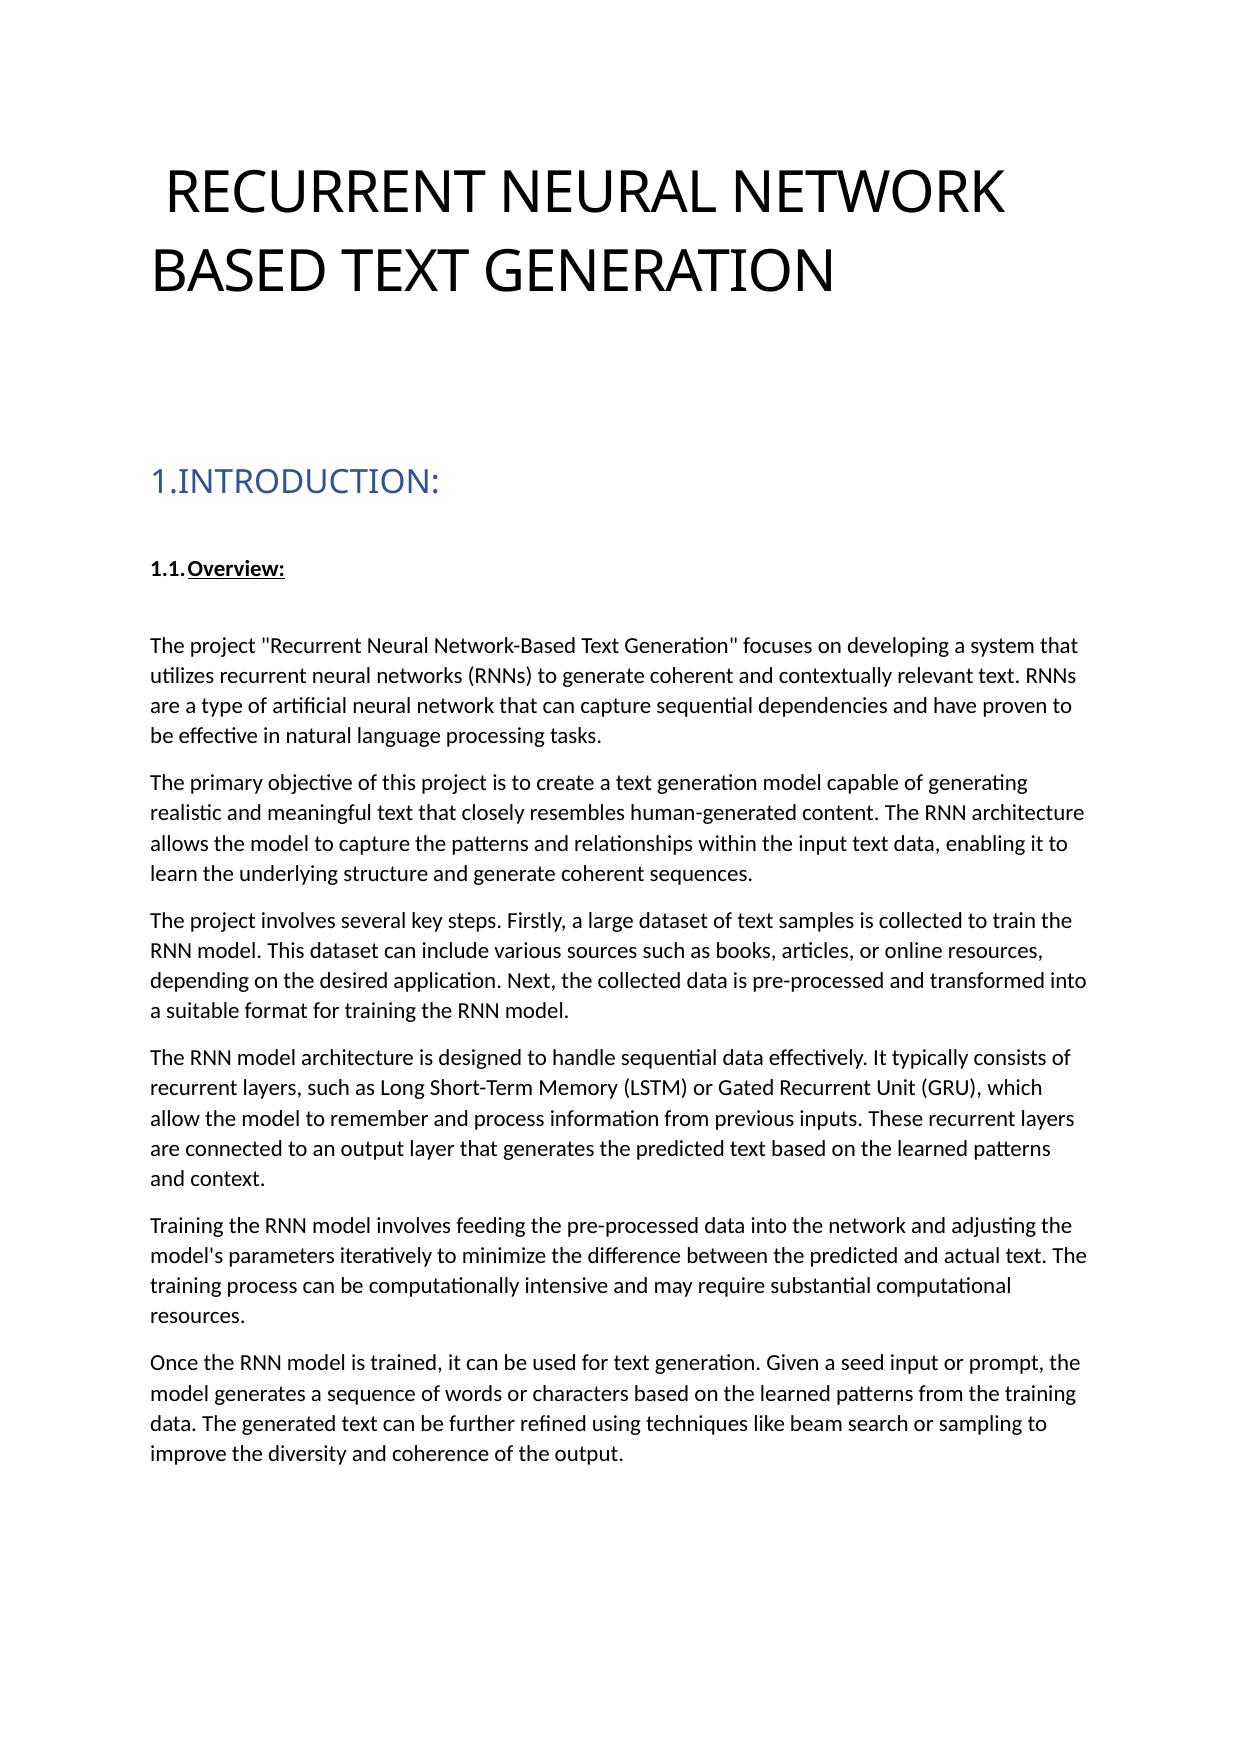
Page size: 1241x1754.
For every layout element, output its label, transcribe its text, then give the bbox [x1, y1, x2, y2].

text The primary objective of this project is to create a text generation model capable of generating realistic and meaningful text that closely resembles human-generated content. The RNN architecture allows the model to capture the patterns and relationships within the input text data, enabling it to learn the underlying structure and generate coherent sequences. [150, 768, 1090, 887]
subtitle 1.INTRODUCTION: [150, 458, 1090, 503]
text Once the RNN model is trained, it can be used for text generation. Given a seed input or prompt, the model generates a sequence of words or characters based on the learned patterns from the training data. The generated text can be further refined using techniques like beam search or sampling to improve the diversity and coherence of the output. [150, 1348, 1090, 1467]
text The RNN model architecture is designed to handle sequential data effectively. It typically consists of recurrent layers, such as Long Short-Term Memory (LSTM) or Gated Recurrent Unit (GRU), which allow the model to remember and process information from previous inputs. These recurrent layers are connected to an output layer that generates the predicted text based on the learned patterns and context. [150, 1043, 1090, 1192]
list Overview: [150, 554, 1090, 582]
text The project "Recurrent Neural Network-Based Text Generation" focuses on developing a system that utilizes recurrent neural networks (RNNs) to generate coherent and contextually relevant text. RNNs are a type of artificial neural network that can capture sequential dependencies and have proven to be effective in natural language processing tasks. [150, 631, 1090, 749]
text The project involves several key steps. Firstly, a large dataset of text samples is collected to train the RNN model. This dataset can include various sources such as books, articles, or online resources, depending on the desired application. Next, the collected data is pre-processed and transformed into a suitable format for training the RNN model. [150, 906, 1090, 1024]
title RECURRENT NEURAL NETWORK BASED TEXT GENERATION [150, 150, 1090, 309]
text Training the RNN model involves feeding the pre-processed data into the network and adjusting the model's parameters iteratively to minimize the difference between the predicted and actual text. The training process can be computationally intensive and may require substantial computational resources. [150, 1211, 1090, 1330]
